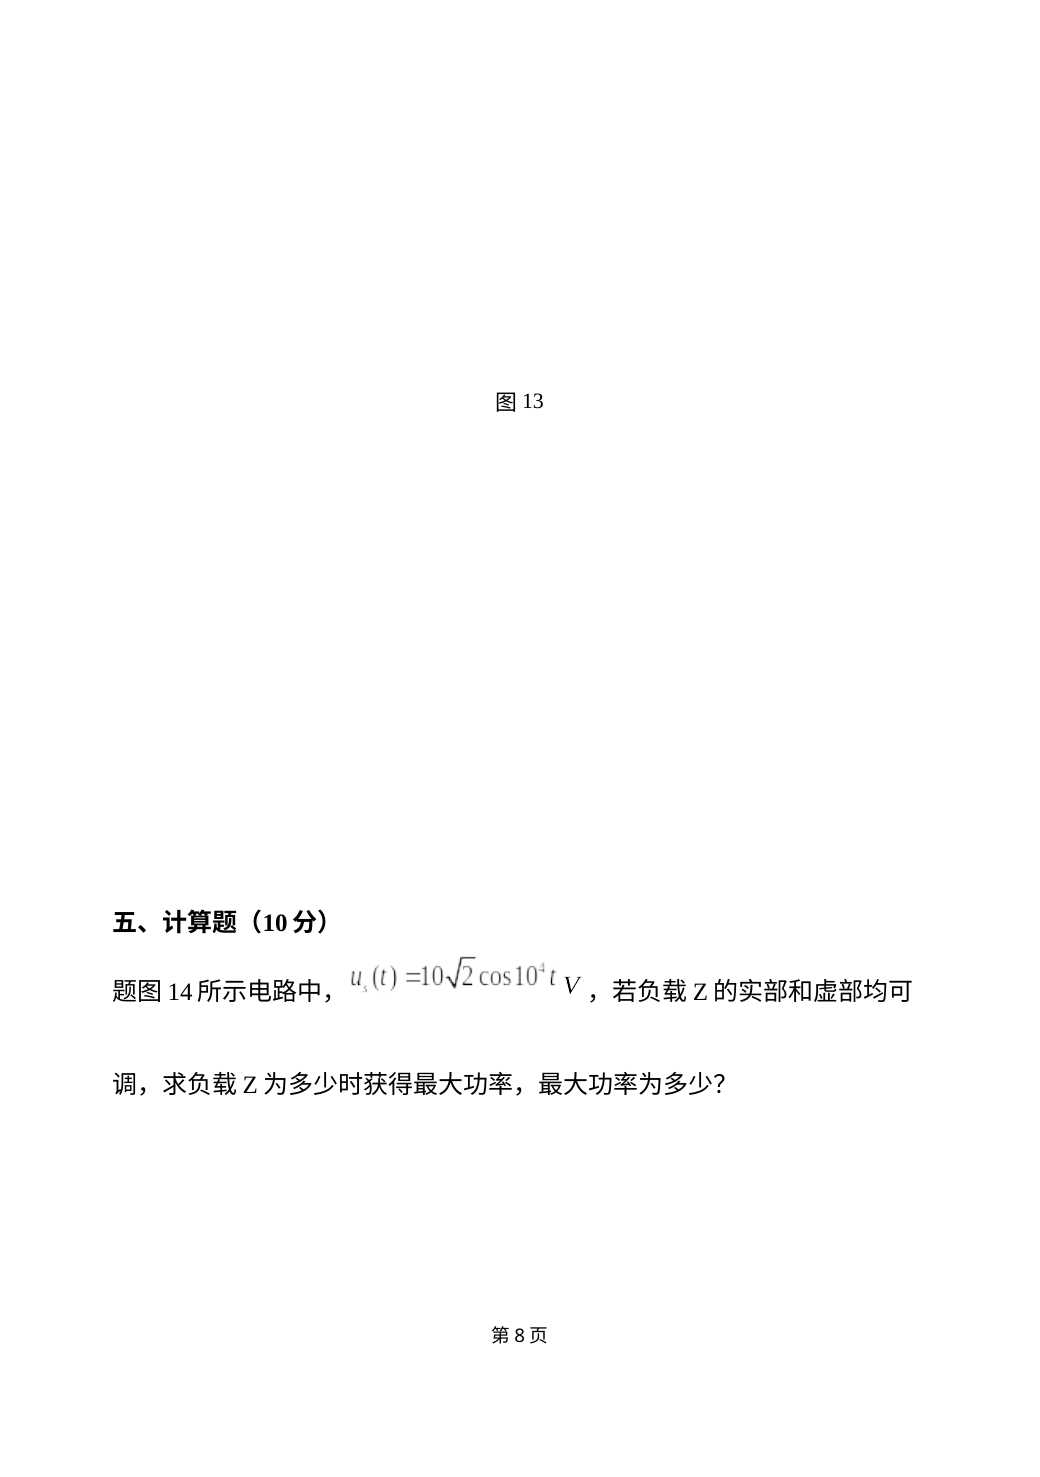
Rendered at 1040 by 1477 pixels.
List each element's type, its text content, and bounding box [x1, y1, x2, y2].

text 五、计算题（10分） [112, 888, 927, 953]
text 题图14所示电路中，，若负载Z的实部和虚部均可调，求负载Z为多少时获得最大功率，最大功率为多少？ [112, 953, 927, 1115]
text 图13 [112, 384, 927, 417]
